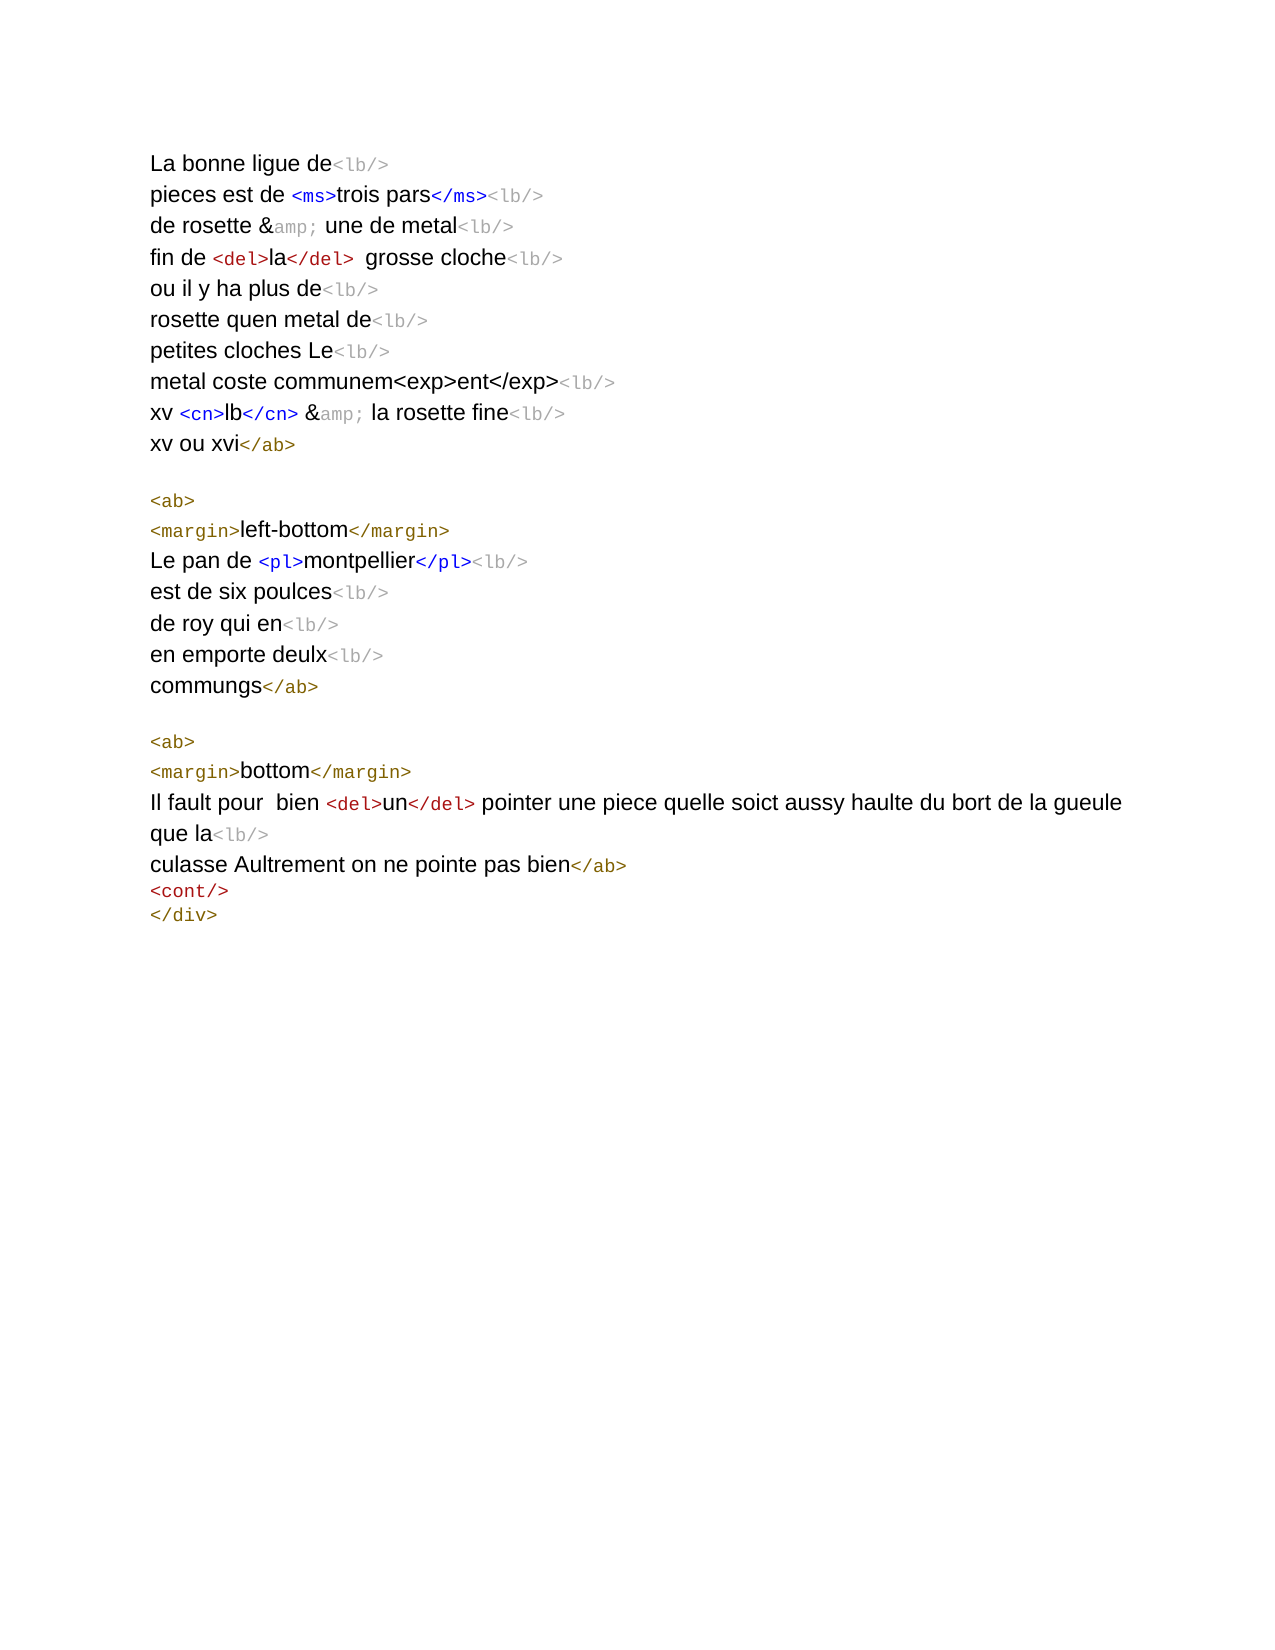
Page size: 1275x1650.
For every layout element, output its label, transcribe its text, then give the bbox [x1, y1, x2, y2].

text de roy qui en<lb/> [150, 609, 1125, 637]
text <ab> [150, 492, 1125, 513]
text </div> [150, 906, 1125, 927]
text <margin>bottom</margin> [150, 757, 1125, 784]
text ou il y ha plus de<lb/> [150, 274, 1125, 302]
text pieces est de <ms>trois pars</ms><lb/> [150, 181, 1125, 208]
text xv <cn>lb</cn> &amp; la rosette fine<lb/> [150, 399, 1125, 426]
text en emporte deulx<lb/> [150, 641, 1125, 668]
text metal coste communem<exp>ent</exp><lb/> [150, 368, 1125, 395]
text Le pan de <pl>montpellier</pl><lb/> [150, 547, 1125, 574]
text <ab> [150, 733, 1125, 754]
text de rosette &amp; une de metal<lb/> [150, 212, 1125, 239]
text xv ou xvi</ab> [150, 430, 1125, 457]
text Il fault pour bien <del>un</del> pointer une piece quelle soict aussy haulte du bort de la gueule que la<lb/> [150, 789, 1125, 847]
text La bonne ligue de<lb/> [150, 150, 1125, 177]
text commungs</ab> [150, 672, 1125, 699]
text est de six poulces<lb/> [150, 578, 1125, 605]
text culasse Aultrement on ne pointe pas bien</ab> [150, 851, 1125, 878]
text petites cloches Le<lb/> [150, 337, 1125, 364]
text rosette quen metal de<lb/> [150, 306, 1125, 333]
text <margin>left-bottom</margin> [150, 516, 1125, 543]
text <cont/> [150, 882, 1125, 903]
text fin de <del>la</del> grosse cloche<lb/> [150, 243, 1125, 271]
